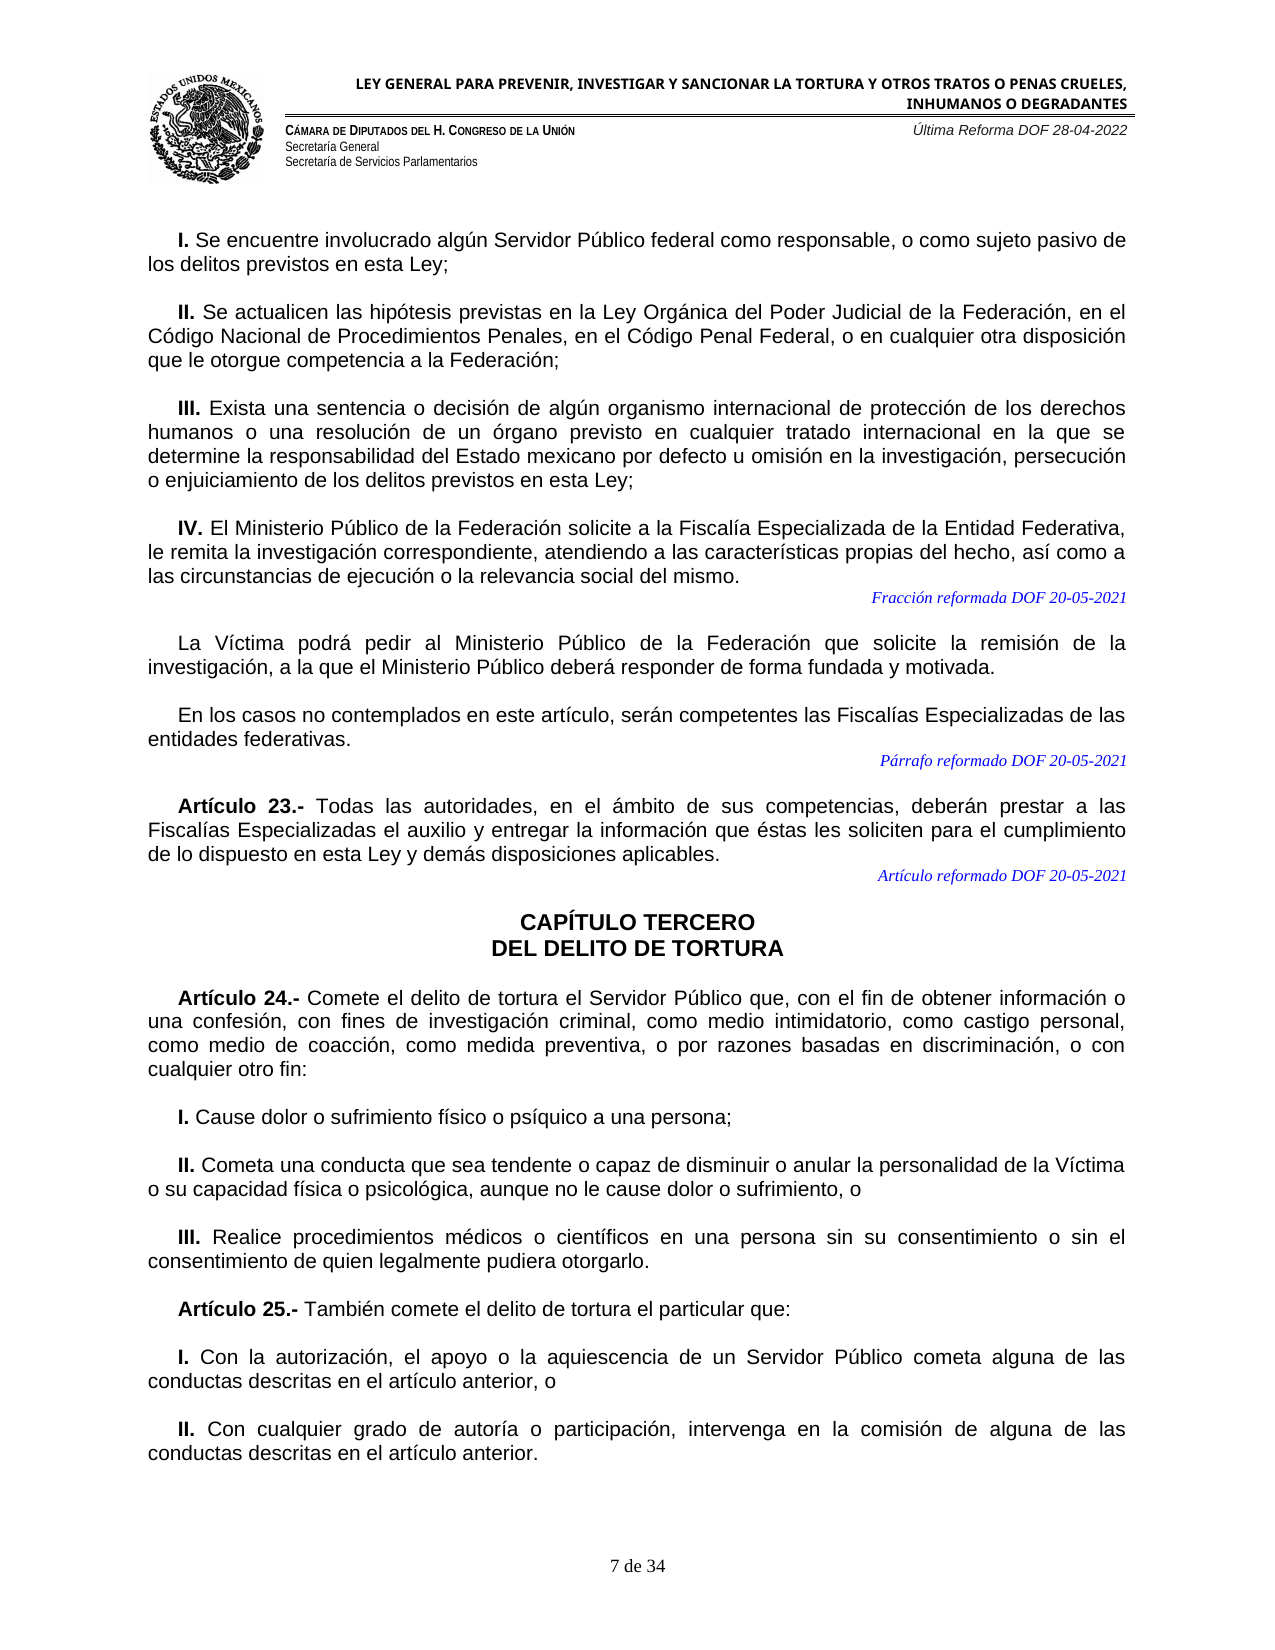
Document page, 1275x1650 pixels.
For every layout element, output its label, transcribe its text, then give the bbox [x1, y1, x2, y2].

text II. Cometa una conducta que sea tendente o capaz de disminuir o anular la personalidad de la Víctima o su capacidad física o psicológica, aunque no le cause dolor o sufrimiento, o [148, 1153, 1127, 1201]
text Artículo 23.- Todas las autoridades, en el ámbito de sus competencias, deberán prestar a las Fiscalías Especializadas el auxilio y entregar la información que éstas les soliciten para el cumplimiento de lo dispuesto en esta Ley y demás disposiciones aplicables. [148, 794, 1127, 866]
text II. Con cualquier grado de autoría o participación, intervenga en la comisión de alguna de las conductas descritas en el artículo anterior. [148, 1417, 1127, 1464]
text En los casos no contemplados en este artículo, serán competentes las Fiscalías Especializadas de las entidades federativas. [148, 702, 1127, 750]
text I. Cause dolor o sufrimiento físico o psíquico a una persona; [148, 1105, 1127, 1129]
text Artículo 24.- Comete el delito de tortura el Servidor Público que, con el fin de obtener información o una confesión, con fines de investigación criminal, como medio intimidatorio, como castigo personal, como medio de coacción, como medida preventiva, o por razones basadas en discriminación, o con cualquier otro fin: [148, 985, 1127, 1081]
text CAPÍTULO TERCERO [148, 909, 1127, 935]
text III. Exista una sentencia o decisión de algún organismo internacional de protección de los derechos humanos o una resolución de un órgano previsto en cualquier tratado internacional en la que se determine la responsabilidad del Estado mexicano por defecto u omisión en la investigación, persecución o enjuiciamiento de los delitos previstos en esta Ley; [148, 396, 1127, 492]
text IV. El Ministerio Público de la Federación solicite a la Fiscalía Especializada de la Entidad Federativa, le remita la investigación correspondiente, atendiendo a las características propias del hecho, así como a las circunstancias de ejecución o la relevancia social del mismo. [148, 516, 1127, 587]
text II. Se actualicen las hipótesis previstas en la Ley Orgánica del Poder Judicial de la Federación, en el Código Nacional de Procedimientos Penales, en el Código Penal Federal, o en cualquier otra disposición que le otorgue competencia a la Federación; [148, 300, 1127, 372]
text Artículo reformado DOF 20-05-2021 [148, 866, 1127, 885]
text I. Se encuentre involucrado algún Servidor Público federal como responsable, o como sujeto pasivo de los delitos previstos en esta Ley; [148, 228, 1127, 276]
text Párrafo reformado DOF 20-05-2021 [148, 750, 1127, 769]
text I. Con la autorización, el apoyo o la aquiescencia de un Servidor Público cometa alguna de las conductas descritas en el artículo anterior, o [148, 1345, 1127, 1393]
text La Víctima podrá pedir al Ministerio Público de la Federación que solicite la remisión de la investigación, a la que el Ministerio Público deberá responder de forma fundada y motivada. [148, 631, 1127, 678]
text DEL DELITO DE TORTURA [148, 935, 1127, 961]
text Fracción reformada DOF 20-05-2021 [148, 587, 1127, 607]
text III. Realice procedimientos médicos o científicos en una persona sin su consentimiento o sin el consentimiento de quien legalmente pudiera otorgarlo. [148, 1225, 1127, 1273]
text Artículo 25.- También comete el delito de tortura el particular que: [148, 1297, 1127, 1321]
